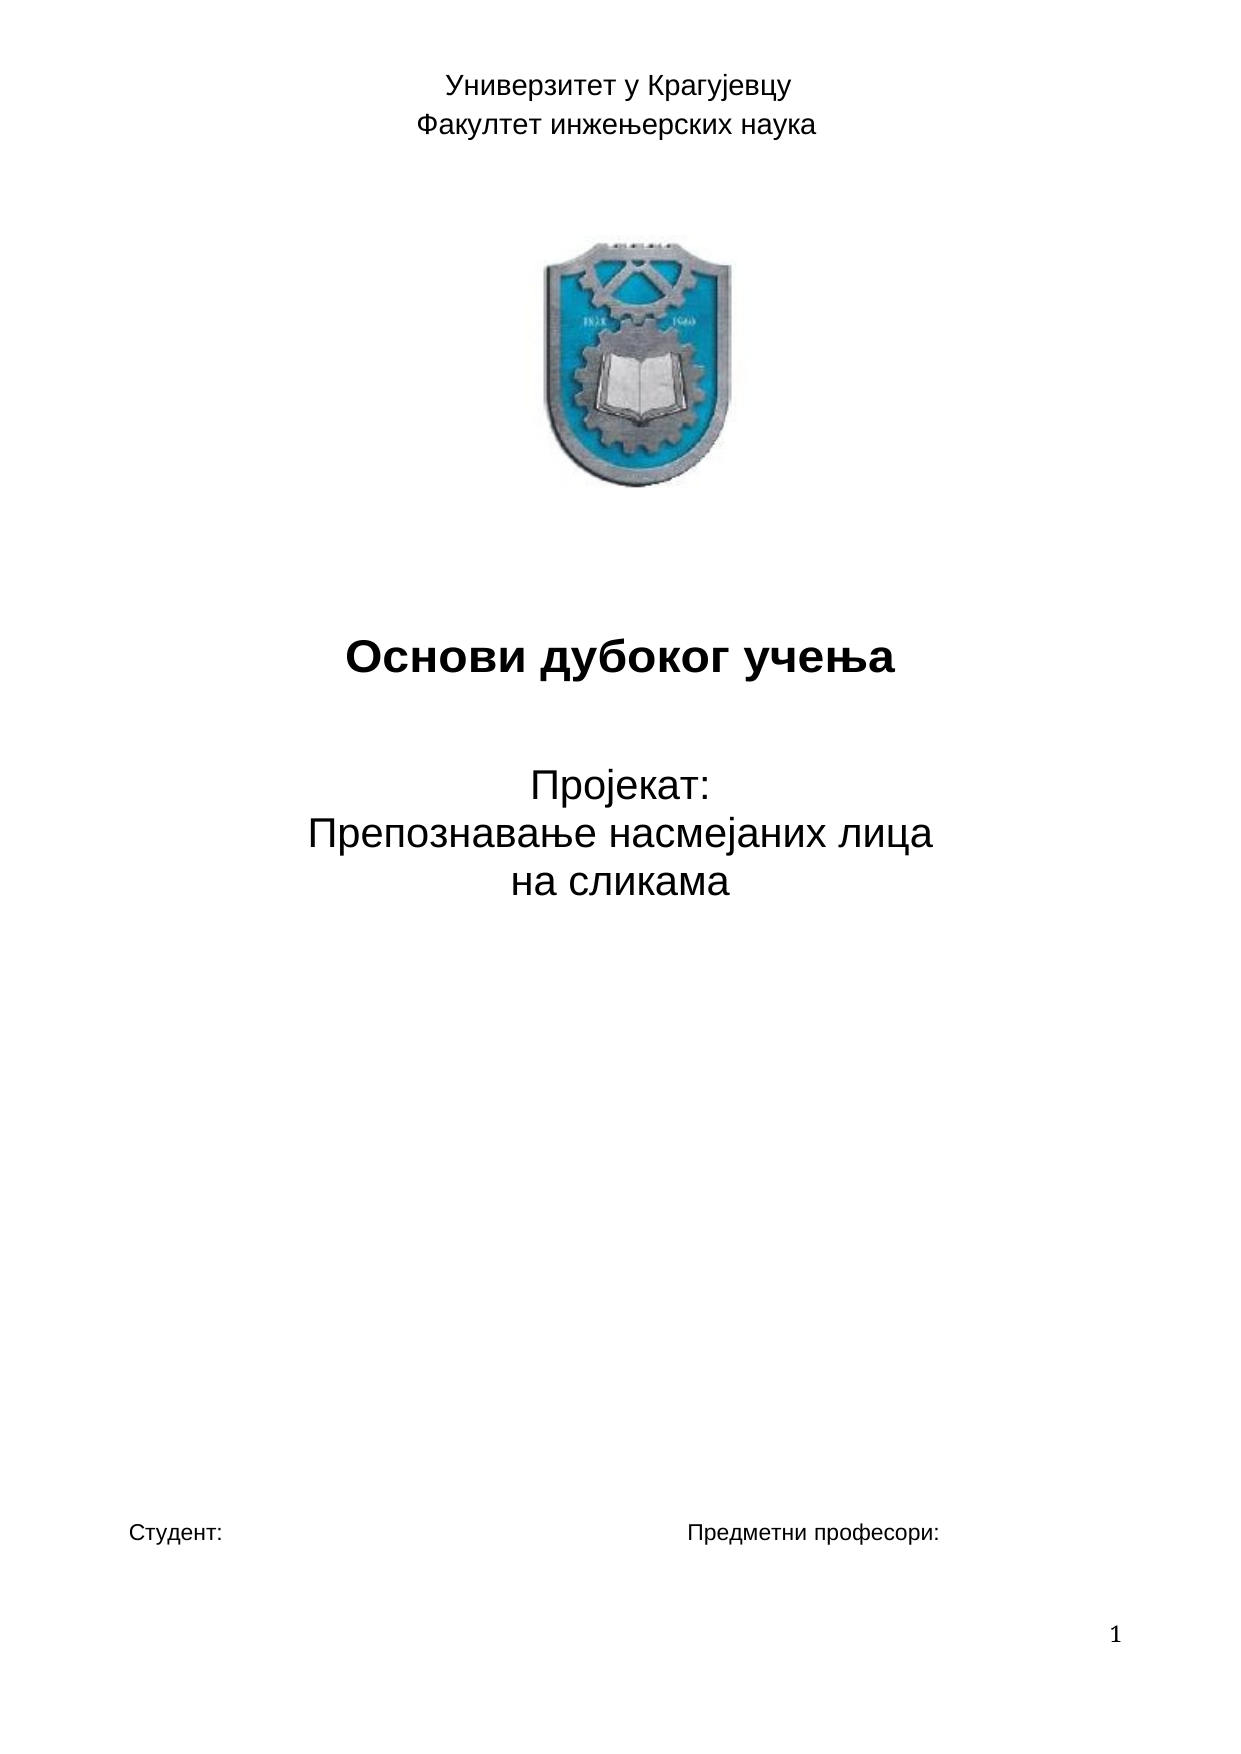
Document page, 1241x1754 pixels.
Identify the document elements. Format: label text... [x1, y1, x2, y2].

title Основи дубоког учења [305, 629, 935, 682]
text Студент: Предметни професори: [128, 1519, 1122, 1546]
text Универзитет у Крагујевцу Факултет инжењерских наука [416, 68, 833, 141]
picture [525, 235, 749, 489]
text Пројекат: [305, 760, 935, 808]
text на сликама [118, 856, 1122, 904]
text Препознавање насмејаних лица [118, 808, 1122, 856]
